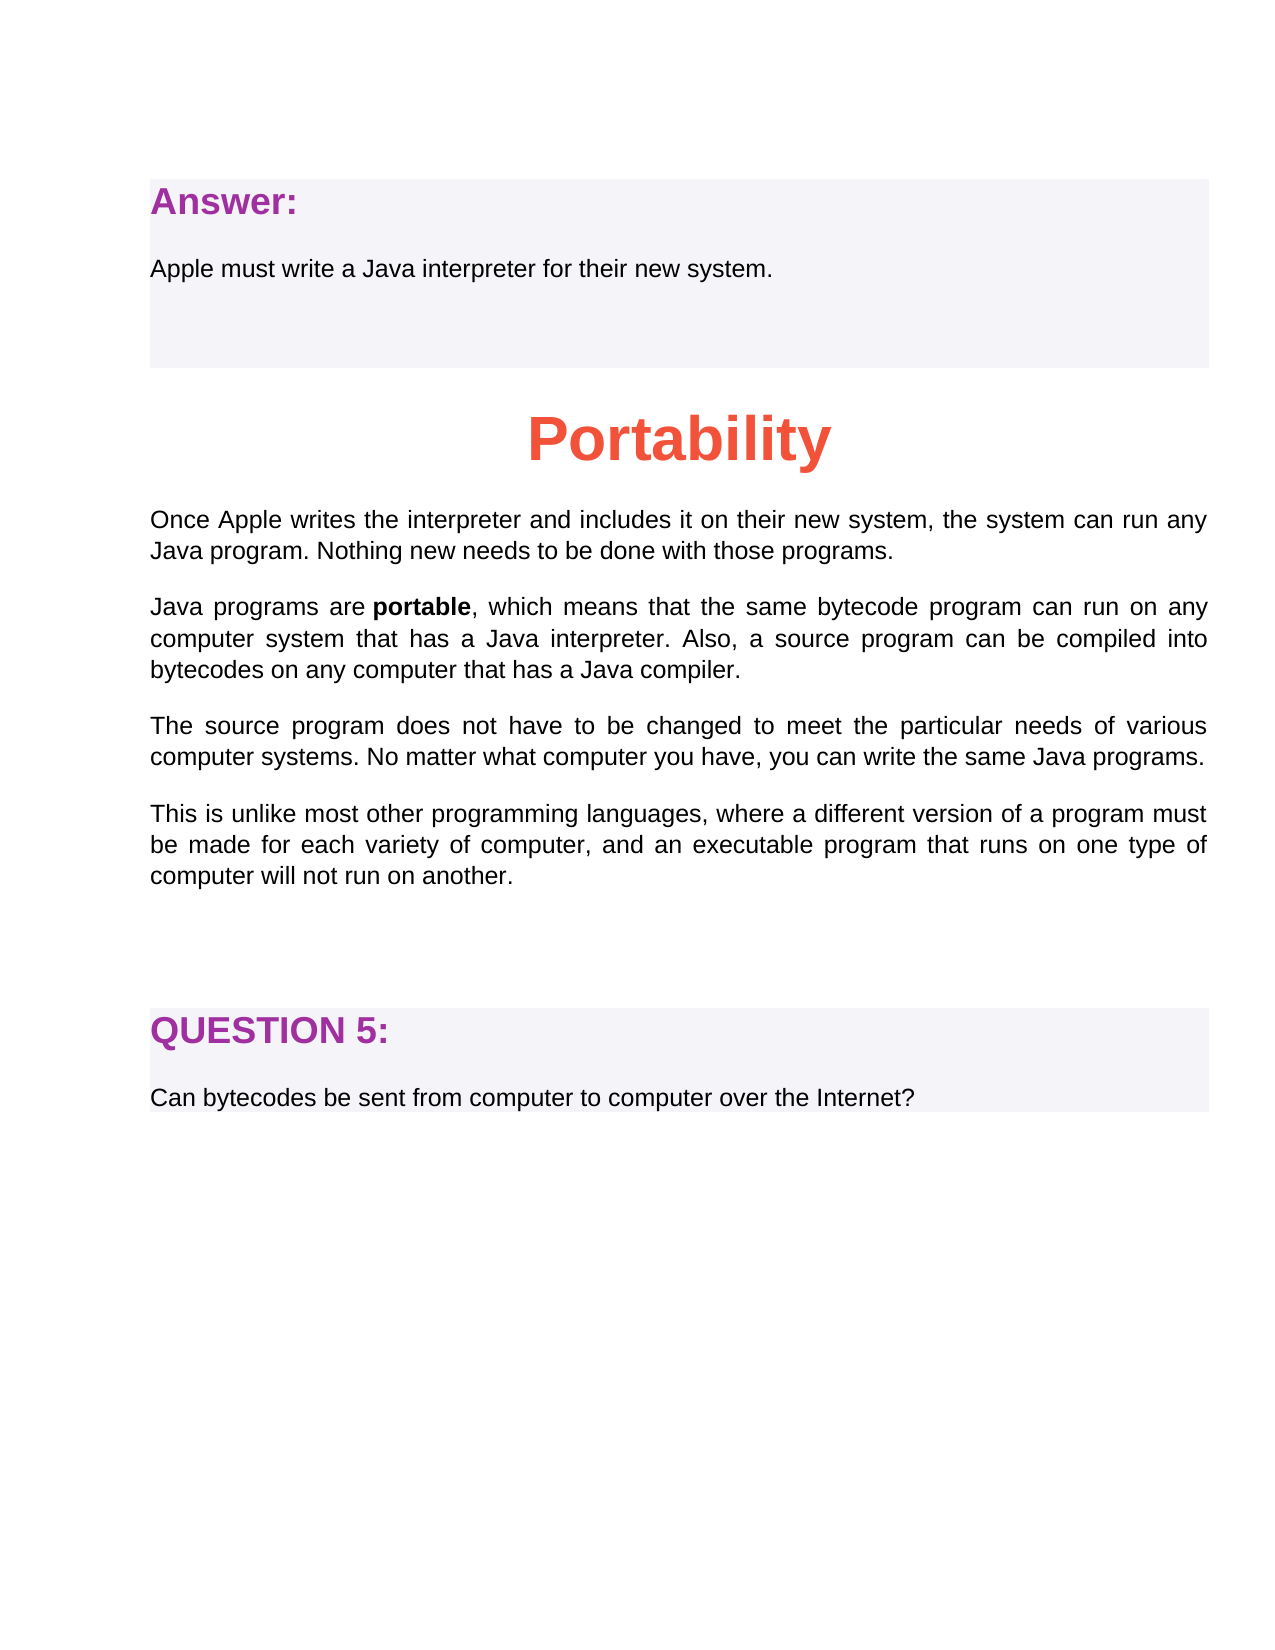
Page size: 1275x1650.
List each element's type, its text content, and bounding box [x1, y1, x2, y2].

text Can bytecodes be sent from computer to computer over the Internet? [150, 1081, 1209, 1112]
text Apple must write a Java interpreter for their new system. [150, 251, 1209, 283]
text Once Apple writes the interpreter and includes it on their new system, the system can run any Java program. Nothing new needs to be done with those programs. [150, 502, 1209, 565]
subtitle QUESTION 5: [150, 1008, 1209, 1051]
text This is unlike most other programming languages, where a different version of a program must be made for each variety of computer, and an executable program that runs on one type of computer will not run on another. [150, 796, 1209, 890]
subtitle Portability [150, 401, 1209, 473]
subtitle Answer: [150, 179, 1209, 222]
text Java programs are portable, which means that the same bytecode program can run on any computer system that has a Java interpreter. Also, a source program can be compiled into bytecodes on any computer that has a Java compiler. [150, 590, 1209, 683]
text The source program does not have to be changed to meet the particular needs of various computer systems. No matter what computer you have, you can write the same Java programs. [150, 708, 1209, 771]
